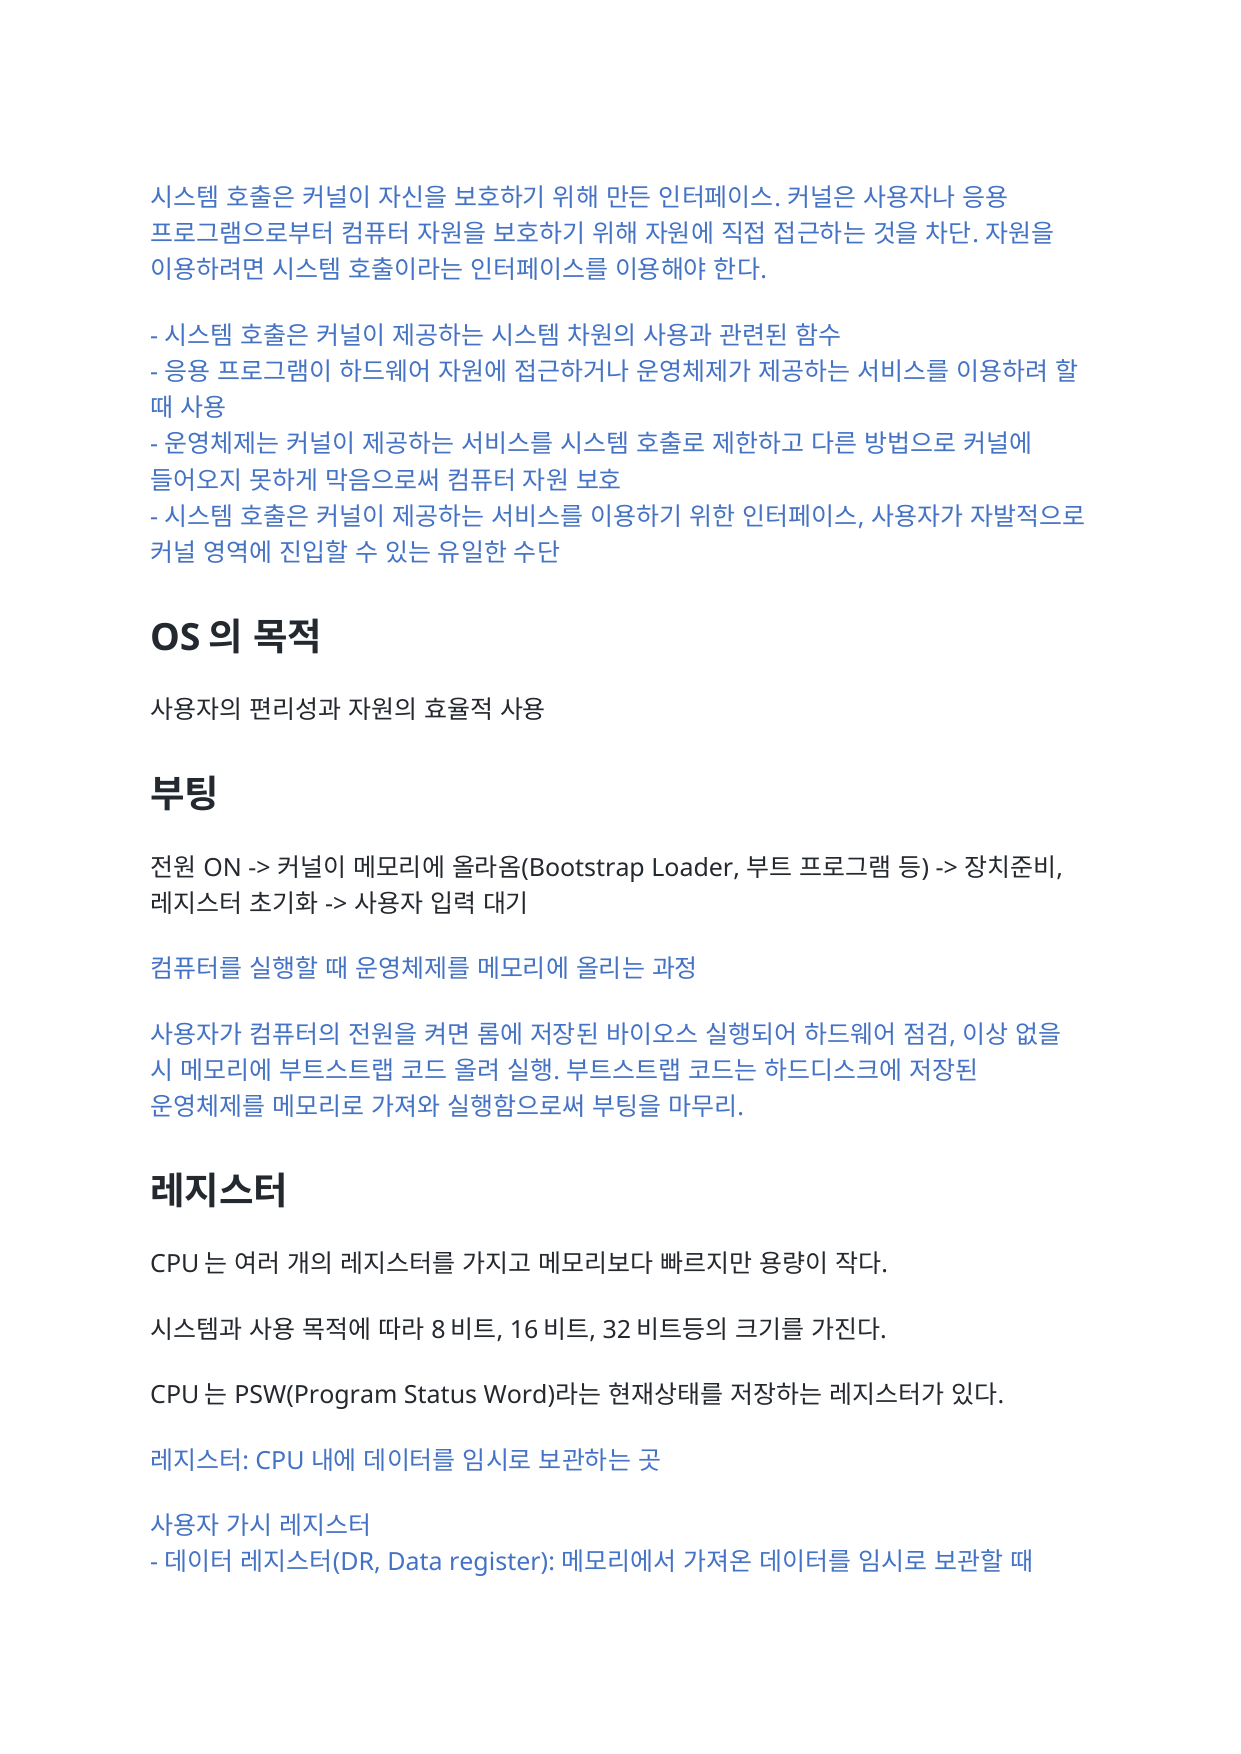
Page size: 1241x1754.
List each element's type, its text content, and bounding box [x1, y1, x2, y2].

text 사용자가 컴퓨터의 전원을 켜면 롬에 저장된 바이오스 실행되어 하드웨어 점검, 이상 없을 시 메모리에 부트스트랩 코드 올려 실행. 부트스트랩 코드는 하드디스크에 저장된 운영체제를 메모리로 가져와 실행함으로써 부팅을 마무리. [150, 1014, 1090, 1123]
text 시스템과 사용 목적에 따라 8비트, 16비트, 32비트등의 크기를 가진다. [150, 1309, 1090, 1346]
text 컴퓨터를 실행할 때 운영체제를 메모리에 올리는 과정 [150, 949, 1090, 985]
text 부팅 [150, 764, 1090, 818]
text 레지스터 [150, 1161, 1090, 1215]
text CPU는 PSW(Program Status Word)라는 현재상태를 저장하는 레지스터가 있다. [150, 1375, 1090, 1411]
text - 시스템 호출은 커널이 제공하는 시스템 차원의 사용과 관련된 함수 - 응용 프로그램이 하드웨어 자원에 접근하거나 운영체제가 제공하는 서비스를 이용하려 할 때 사용 - 운영체제는 커널이 제공하는 서비스를 시스템 호출로 제한하고 다른 방법으로 커널에 들어오지 못하게 막음으로써 컴퓨터 자원 보호 - 시스템 호출은 커널이 제공하는 서비스를 이용하기 위한 인터페이스, 사용자가 자발적으로 커널 영역에 진입할 수 있는 유일한 수단 [150, 315, 1090, 569]
text OS의 목적 [150, 606, 1090, 661]
text 사용자의 편리성과 자원의 효율적 사용 [150, 690, 1090, 726]
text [150, 1506, 1090, 1578]
text 레지스터: CPU 내에 데이터를 임시로 보관하는 곳 [150, 1440, 1090, 1476]
text 전원 ON -> 커널이 메모리에 올라옴(Bootstrap Loader, 부트 프로그램 등) -> 장치준비, 레지스터 초기화 -> 사용자 입력 대기 [150, 847, 1090, 920]
text 시스템 호출은 커널이 자신을 보호하기 위해 만든 인터페이스. 커널은 사용자나 응용 프로그램으로부터 컴퓨터 자원을 보호하기 위해 자원에 직접 접근하는 것을 차단. 자원을 이용하려면 시스템 호출이라는 인터페이스를 이용해야 한다. [150, 177, 1090, 286]
text CPU는 여러 개의 레지스터를 가지고 메모리보다 빠르지만 용량이 작다. [150, 1244, 1090, 1280]
